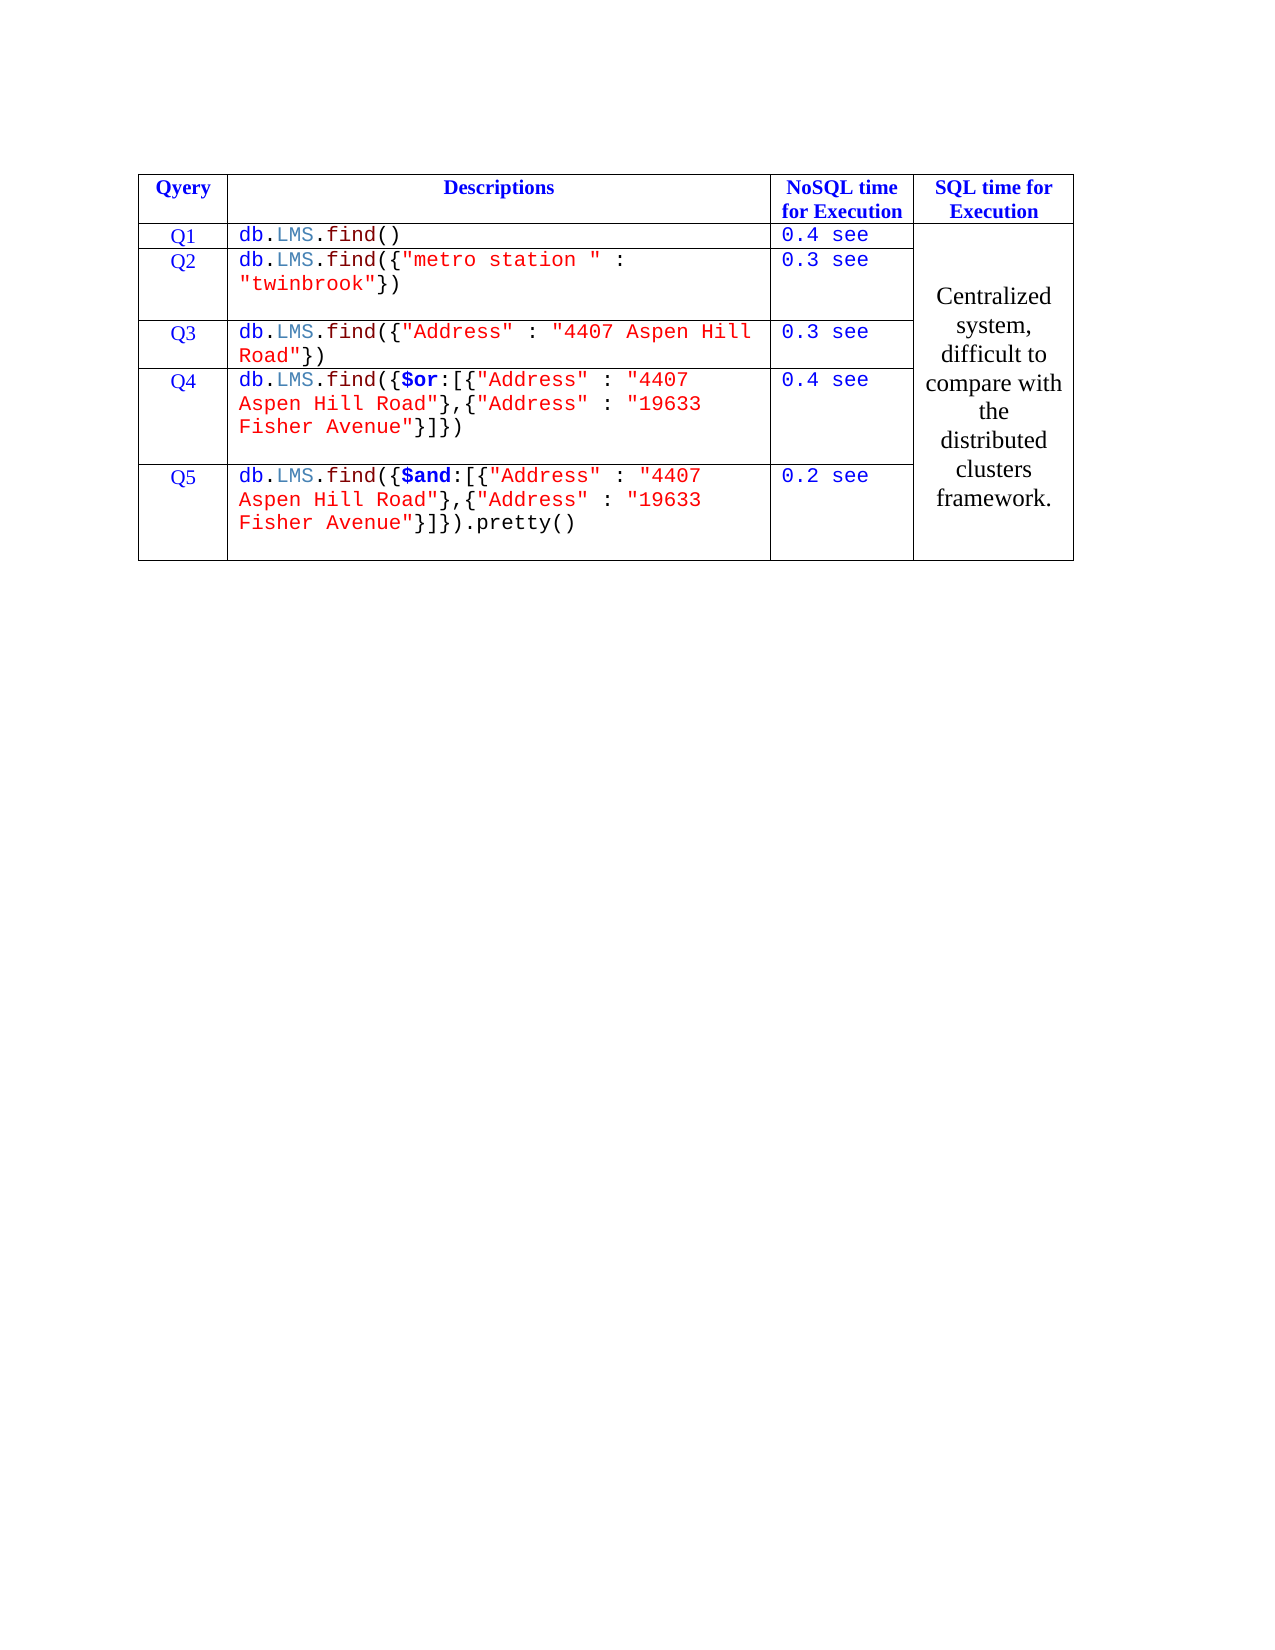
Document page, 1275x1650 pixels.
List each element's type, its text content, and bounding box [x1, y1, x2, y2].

table_cell Centralized system, difficult to compare with the distributed clusters framework. [914, 224, 1073, 559]
table_cell db.LMS.find({$and:[{"Address" : "4407 Aspen Hill Road"},{"Address" : "19633 Fisher Avenue"}]}).pretty() [228, 465, 770, 559]
table_cell 0.3 see [771, 321, 913, 368]
table_cell db.LMS.find({"Address" : "4407 Aspen Hill Road"}) [228, 321, 770, 368]
table_cell db.LMS.find() [228, 224, 770, 248]
table_cell 0.4 see [771, 224, 913, 248]
table_cell db.LMS.find({"metro station " : "twinbrook"}) [228, 249, 770, 320]
table_header Descriptions [228, 175, 770, 223]
table_cell Q5 [139, 465, 227, 559]
table_cell 0.4 see [771, 369, 913, 464]
table_header SQL time for Execution [914, 175, 1073, 223]
table_cell Q1 [139, 224, 227, 248]
table_cell Q2 [139, 249, 227, 320]
table_cell Q4 [139, 369, 227, 464]
table_header NoSQL time for Execution [771, 175, 913, 223]
table_cell db.LMS.find({$or:[{"Address" : "4407 Aspen Hill Road"},{"Address" : "19633 Fisher Avenue"}]}) [228, 369, 770, 464]
table_header Qyery [139, 175, 227, 223]
table_cell 0.3 see [771, 249, 913, 320]
table_cell Q3 [139, 321, 227, 368]
table_cell 0.2 see [771, 465, 913, 559]
